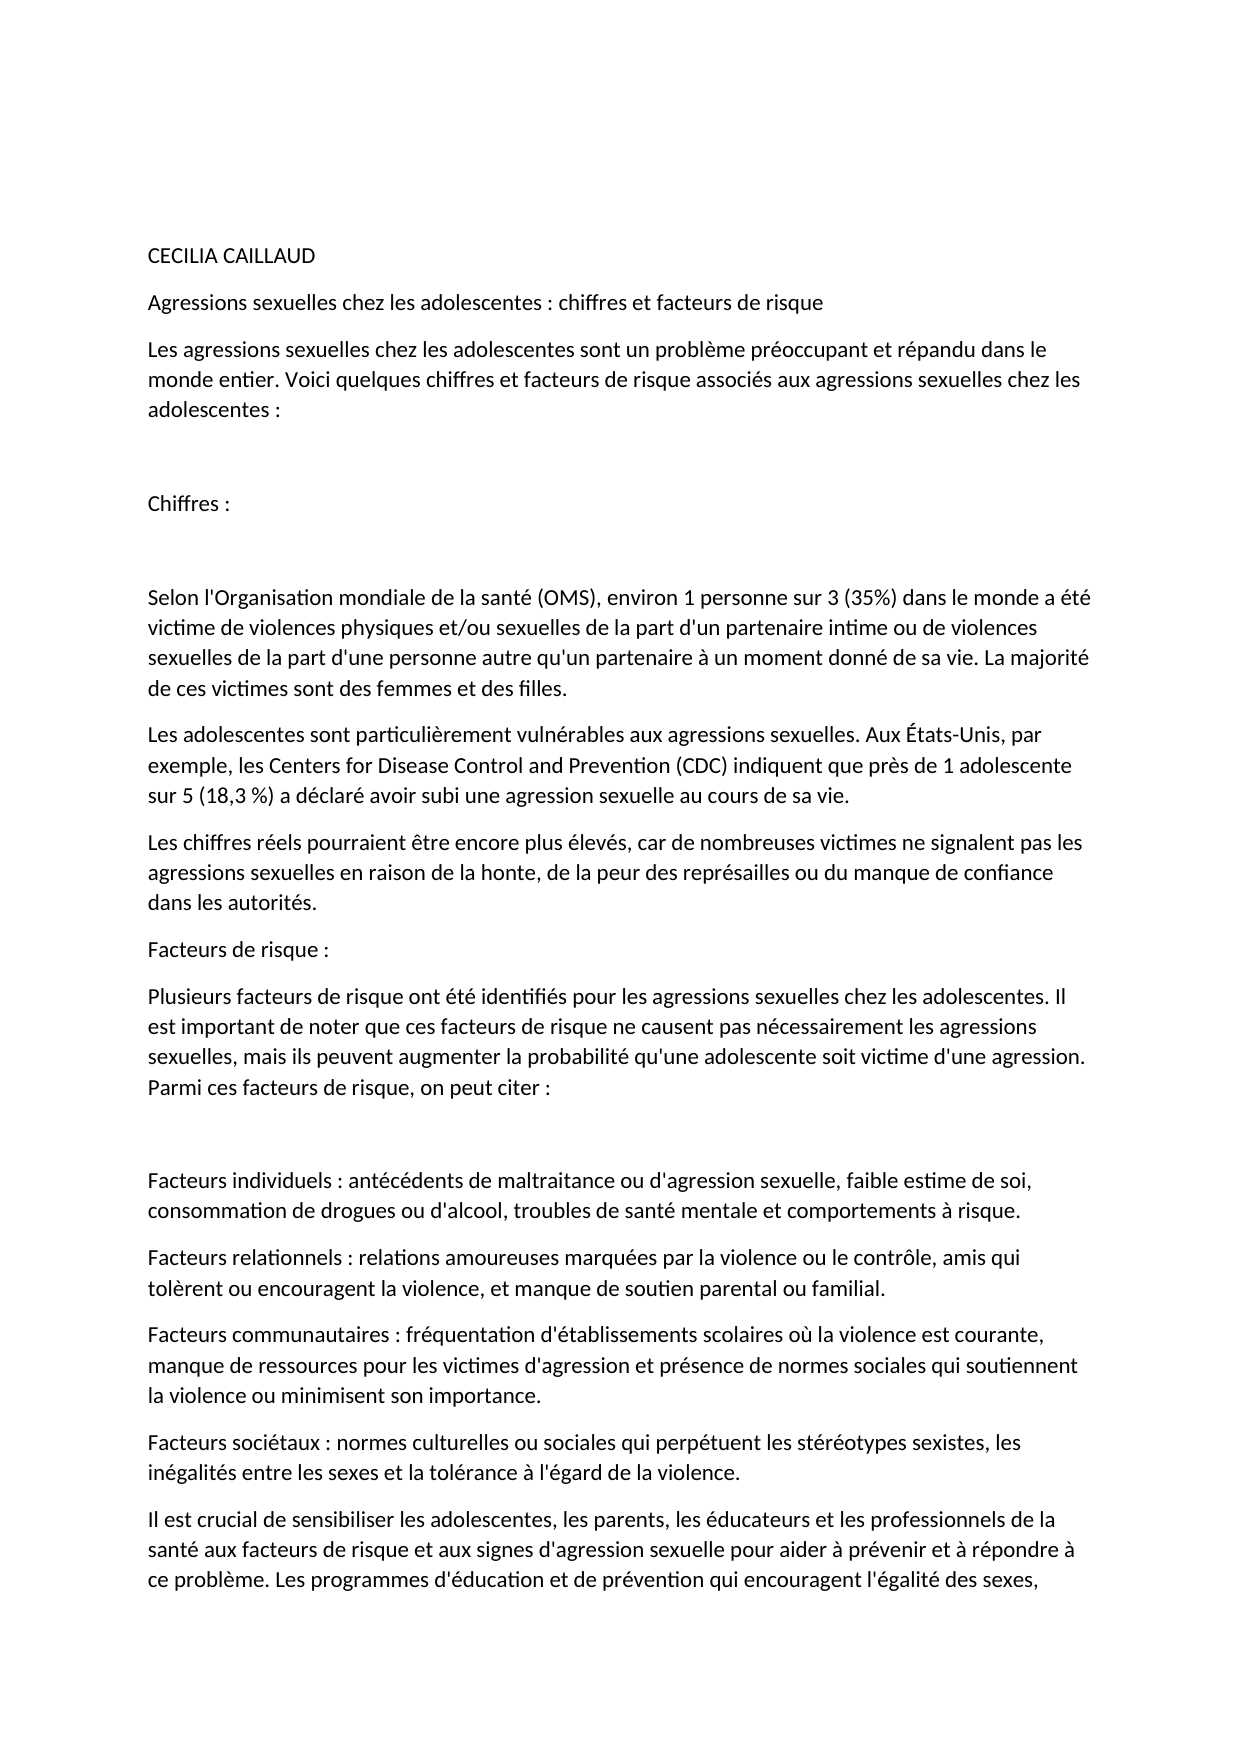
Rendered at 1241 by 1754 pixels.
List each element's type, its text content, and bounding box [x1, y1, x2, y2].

text Les adolescentes sont particulièrement vulnérables aux agressions sexuelles. Aux États-Unis, par exemple, les Centers for Disease Control and Prevention (CDC) indiquent que près de 1 adolescente sur 5 (18,3 %) a déclaré avoir subi une agression sexuelle au cours de sa vie. [148, 721, 1093, 809]
text Facteurs de risque : [148, 935, 1093, 963]
text Facteurs sociétaux : normes culturelles ou sociales qui perpétuent les stéréotypes sexistes, les inégalités entre les sexes et la tolérance à l'égard de la violence. [148, 1428, 1093, 1486]
text Les chiffres réels pourraient être encore plus élevés, car de nombreuses victimes ne signalent pas les agressions sexuelles en raison de la honte, de la peur des représailles ou du manque de confiance dans les autorités. [148, 828, 1093, 916]
text CECILIA CAILLAUD [148, 241, 1093, 269]
text Les agressions sexuelles chez les adolescentes sont un problème préoccupant et répandu dans le monde entier. Voici quelques chiffres et facteurs de risque associés aux agressions sexuelles chez les adolescentes : [148, 335, 1093, 423]
text Facteurs relationnels : relations amoureuses marquées par la violence ou le contrôle, amis qui tolèrent ou encouragent la violence, et manque de soutien parental ou familial. [148, 1243, 1093, 1302]
text Plusieurs facteurs de risque ont été identifiés pour les agressions sexuelles chez les adolescentes. Il est important de noter que ces facteurs de risque ne causent pas nécessairement les agressions sexuelles, mais ils peuvent augmenter la probabilité qu'une adolescente soit victime d'une agression. Parmi ces facteurs de risque, on peut citer : [148, 982, 1093, 1101]
text Chiffres : [148, 489, 1093, 517]
text Facteurs individuels : antécédents de maltraitance ou d'agression sexuelle, faible estime de soi, consommation de drogues ou d'alcool, troubles de santé mentale et comportements à risque. [148, 1166, 1093, 1224]
text Agressions sexuelles chez les adolescentes : chiffres et facteurs de risque [148, 288, 1093, 316]
text Facteurs communautaires : fréquentation d'établissements scolaires où la violence est courante, manque de ressources pour les victimes d'agression et présence de normes sociales qui soutiennent la violence ou minimisent son importance. [148, 1321, 1093, 1409]
text Selon l'Organisation mondiale de la santé (OMS), environ 1 personne sur 3 (35%) dans le monde a été victime de violences physiques et/ou sexuelles de la part d'un partenaire intime ou de violences sexuelles de la part d'une personne autre qu'un partenaire à un moment donné de sa vie. La majorité de ces victimes sont des femmes et des filles. [148, 583, 1093, 702]
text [148, 1505, 1093, 1593]
